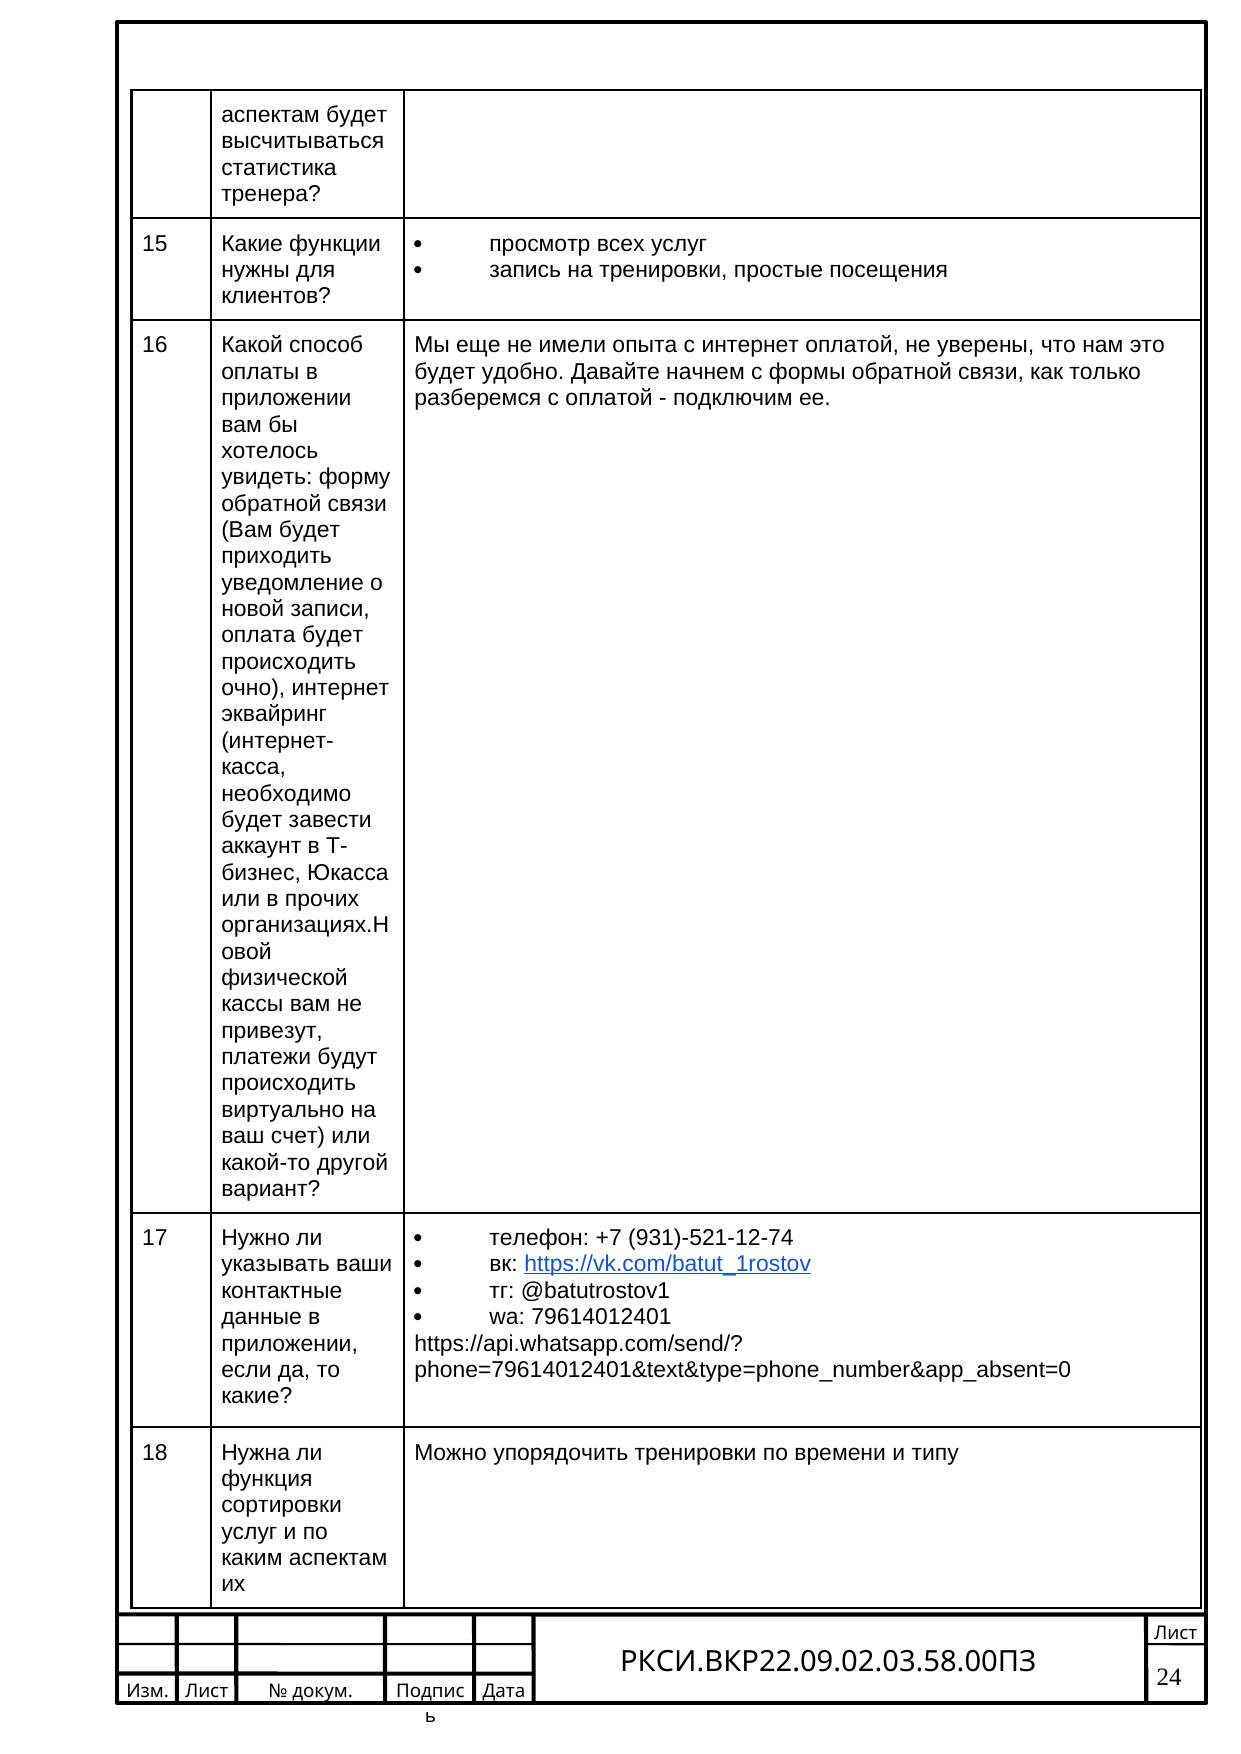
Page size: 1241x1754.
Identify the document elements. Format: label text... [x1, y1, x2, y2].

table_cell просмотр всех услуг запись на тренировки, простые посещения [405, 219, 1200, 319]
table_cell 14 [133, 91, 210, 217]
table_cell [405, 91, 1200, 217]
table_cell 17 [133, 1214, 210, 1426]
table_cell 18 [133, 1428, 210, 1607]
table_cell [212, 91, 403, 217]
table_cell 15 [133, 219, 210, 319]
table_cell 16 [133, 321, 210, 1212]
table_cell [212, 1428, 403, 1607]
table_cell Какой способ оплаты в приложении вам бы хотелось увидеть: форму обратной связи (Вам будет приходить уведомление о новой записи, оплата будет происходить очно), интернет эквайринг (интернет-касса, необходимо будет завести аккаунт в Т-бизнес, Юкасса или в прочих организациях.Новой физической кассы вам не привезут, платежи будут происходить виртуально на ваш счет) или какой-то другой вариант? [212, 321, 403, 1212]
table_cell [405, 1428, 1200, 1607]
table_cell Какие функции нужны для клиентов? [212, 219, 403, 319]
table_cell телефон: +7 (931)-521-12-74 вк: https://vk.com/batut_1rostov тг: @batutrostov1 wa: 79614012401 https://api.whatsapp.com/send/?phone=79614012401&text&type=phone_number&app_absent=0 [405, 1214, 1200, 1426]
table_cell Мы еще не имели опыта с интернет оплатой, не уверены, что нам это будет удобно. Давайте начнем с формы обратной связи, как только разберемся с оплатой - подключим ее. [405, 321, 1200, 1212]
table_cell Нужно ли указывать ваши контактные данные в приложении, если да, то какие? [212, 1214, 403, 1426]
